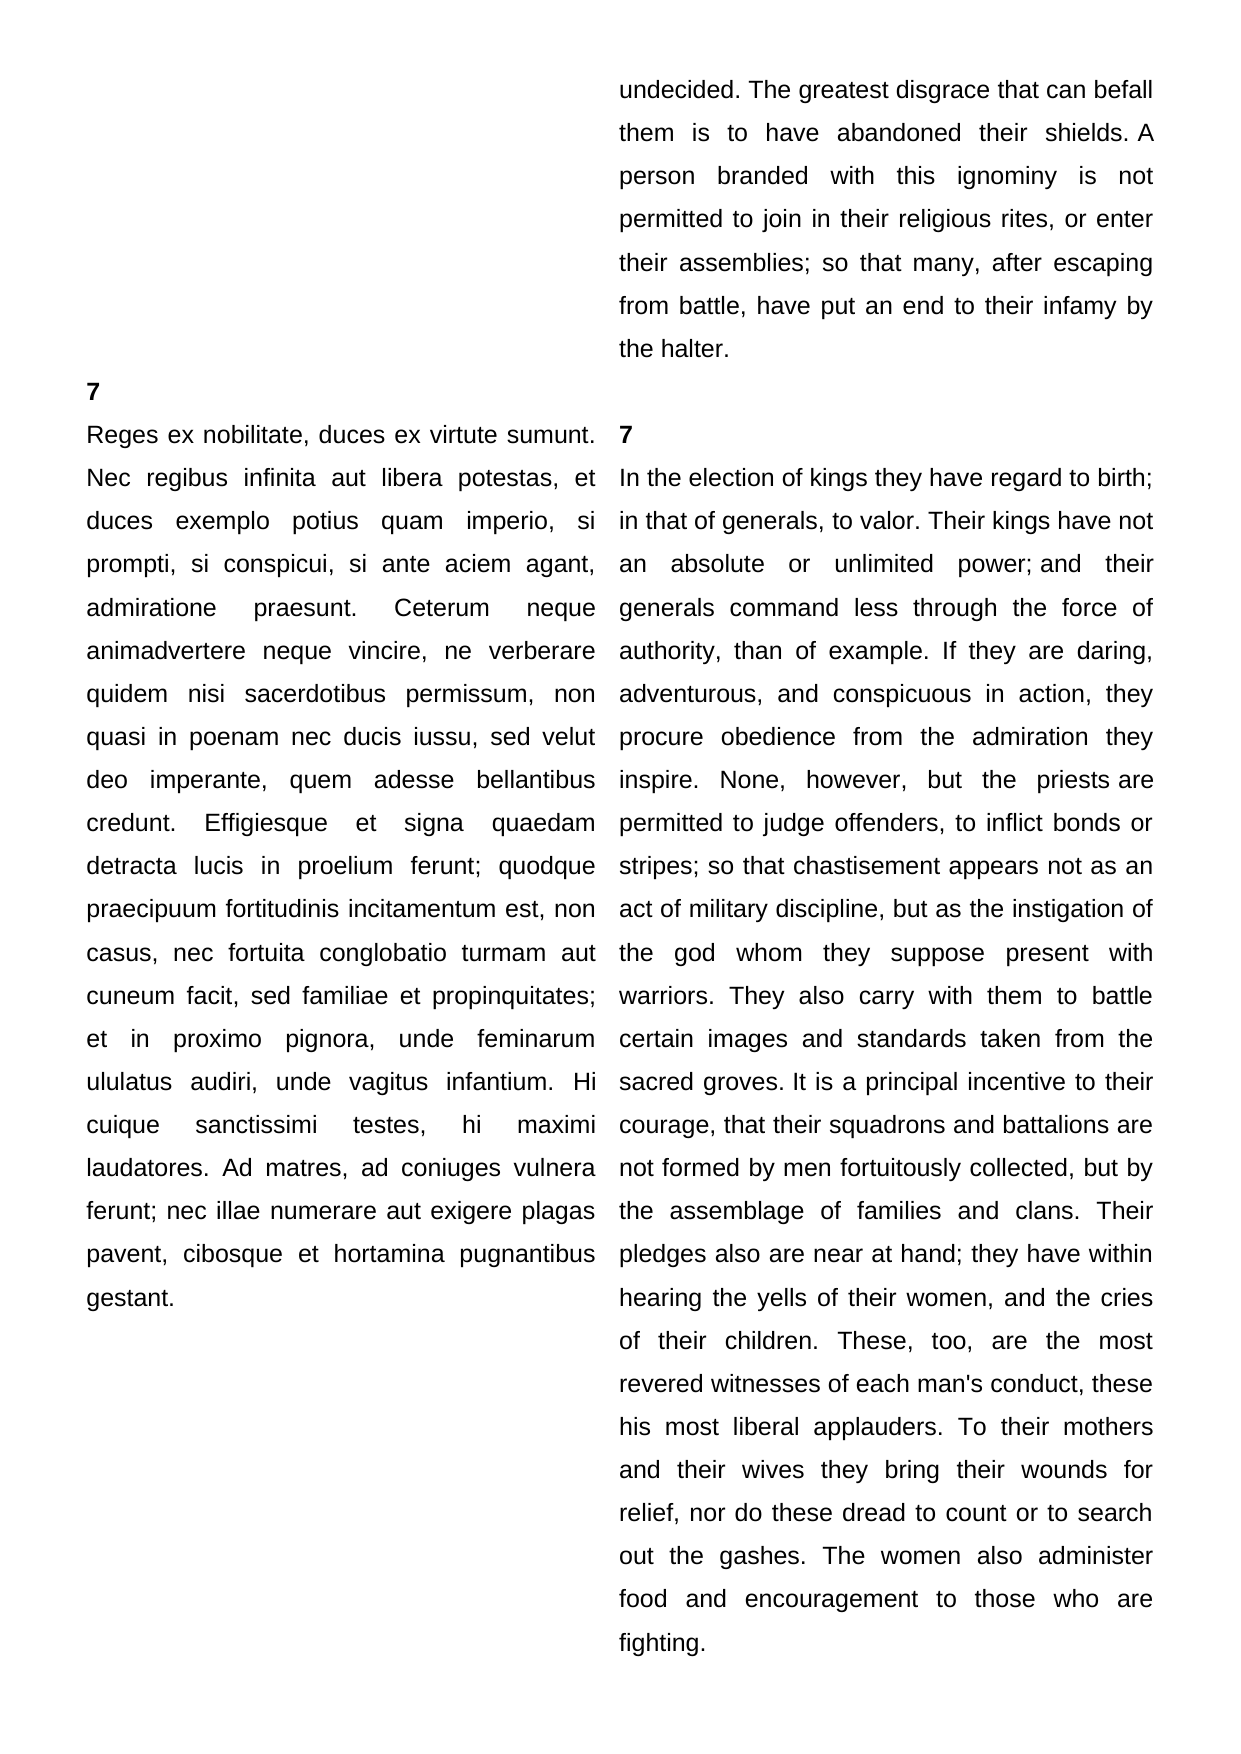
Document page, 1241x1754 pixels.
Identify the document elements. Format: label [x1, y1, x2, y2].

table_header [75, 75, 608, 1671]
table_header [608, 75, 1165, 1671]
